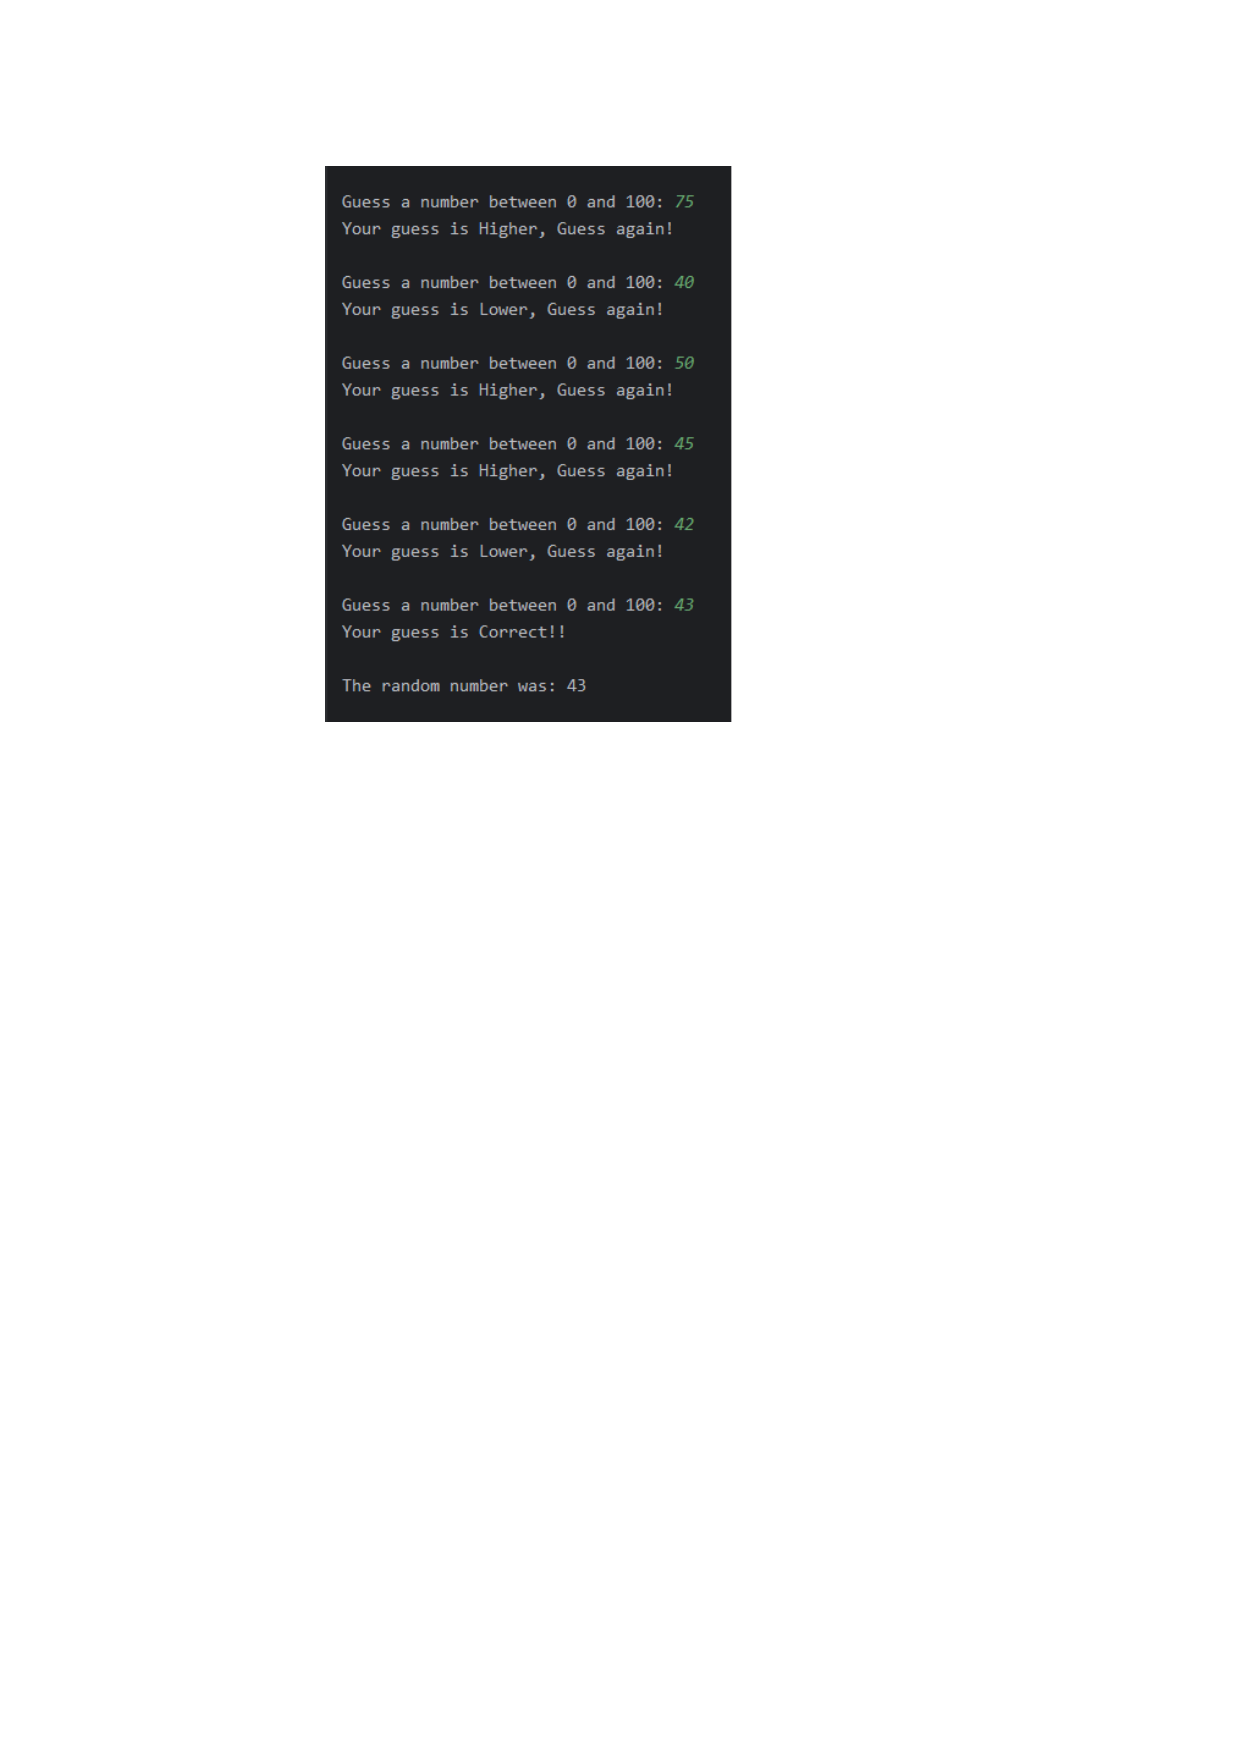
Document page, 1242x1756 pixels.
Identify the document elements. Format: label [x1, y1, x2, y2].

picture [325, 166, 732, 722]
